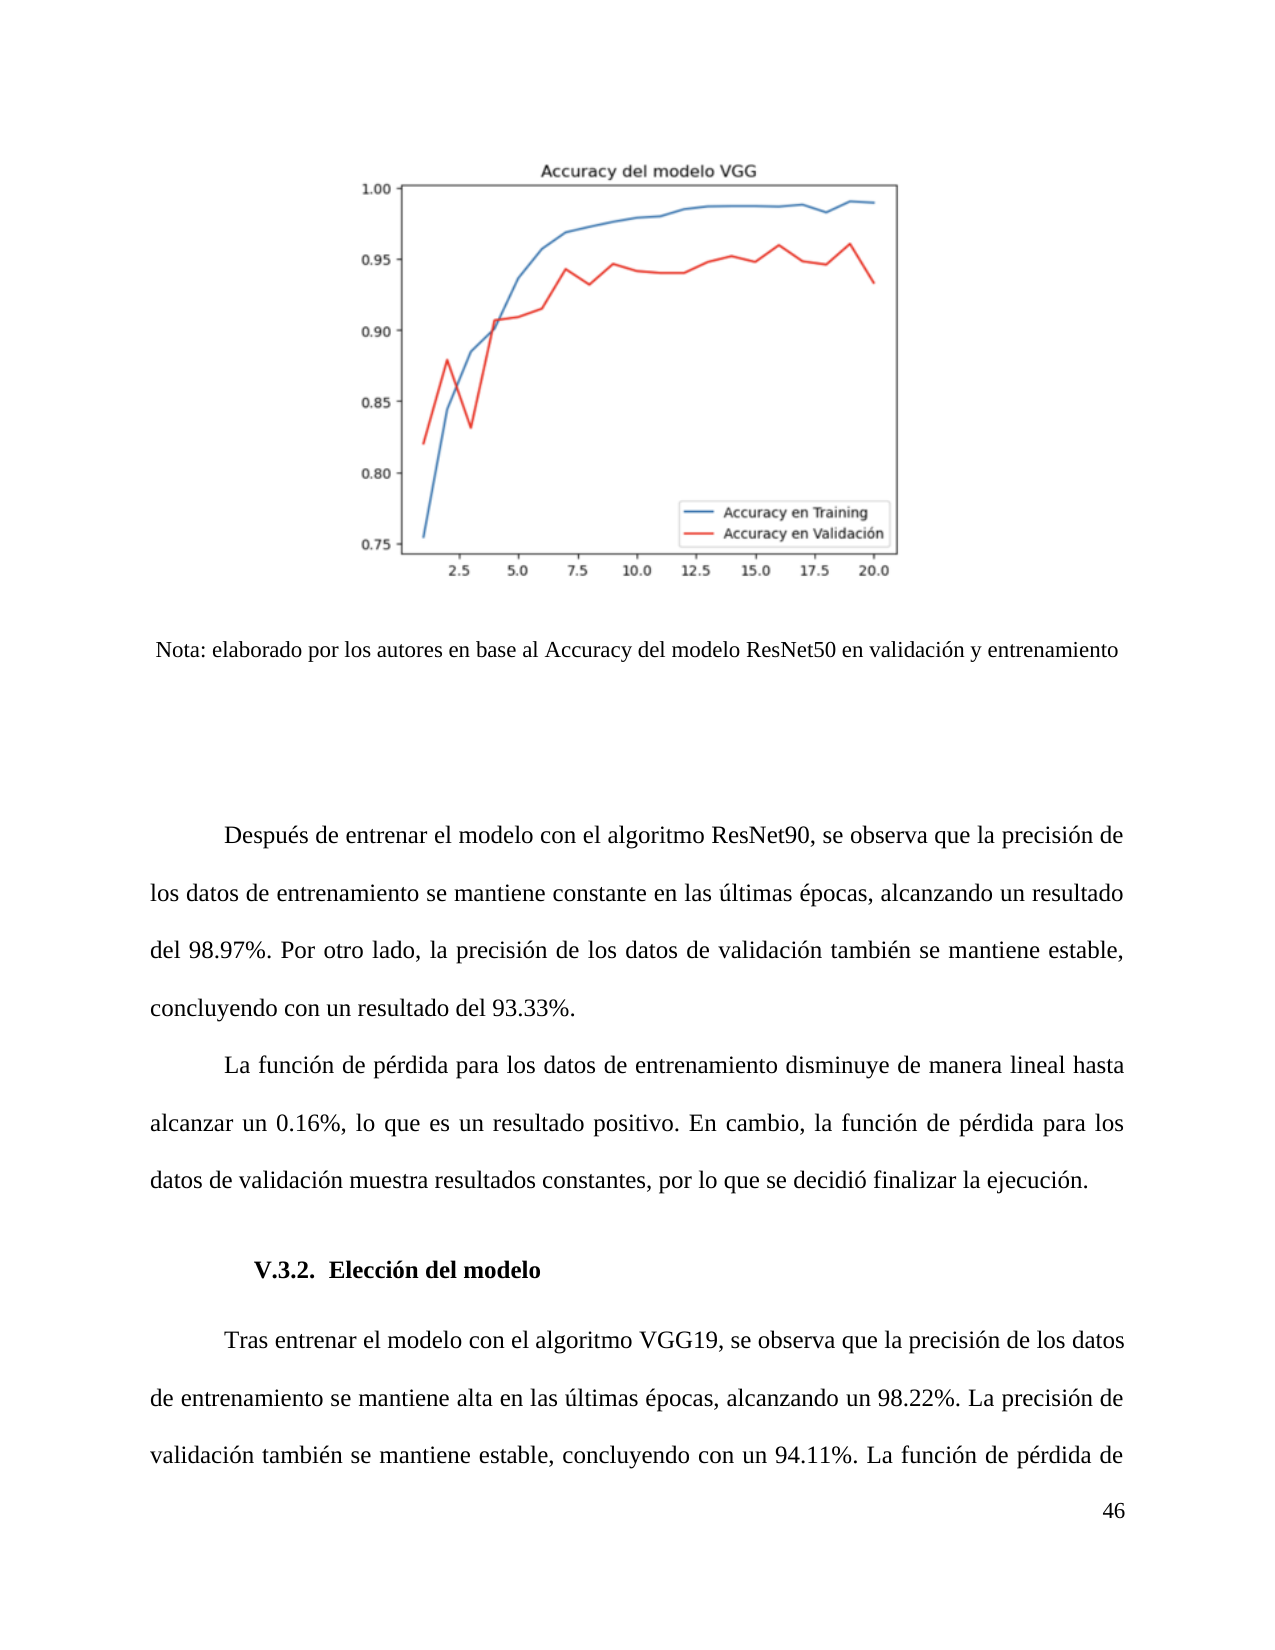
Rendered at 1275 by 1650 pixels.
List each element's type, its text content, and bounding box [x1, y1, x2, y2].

picture [343, 151, 922, 588]
text Después de entrenar el modelo con el algoritmo ResNet90, se observa que la precisión de los datos de entrenamiento se mantiene constante en las últimas épocas, alcanzando un resultado del 98.97%. Por otro lado, la precisión de los datos de validación también se mantiene estable, concluyendo con un resultado del 93.33%. [150, 820, 1125, 1022]
subtitle Elección del modelo [253, 1255, 1125, 1284]
text Nota: elaborado por los autores en base al Accuracy del modelo ResNet50 en validación y entrenamiento [150, 636, 1125, 662]
text La función de pérdida para los datos de entrenamiento disminuye de manera lineal hasta alcanzar un 0.16%, lo que es un resultado positivo. En cambio, la función de pérdida para los datos de validación muestra resultados constantes, por lo que se decidió finalizar la ejecución. [150, 1050, 1125, 1194]
